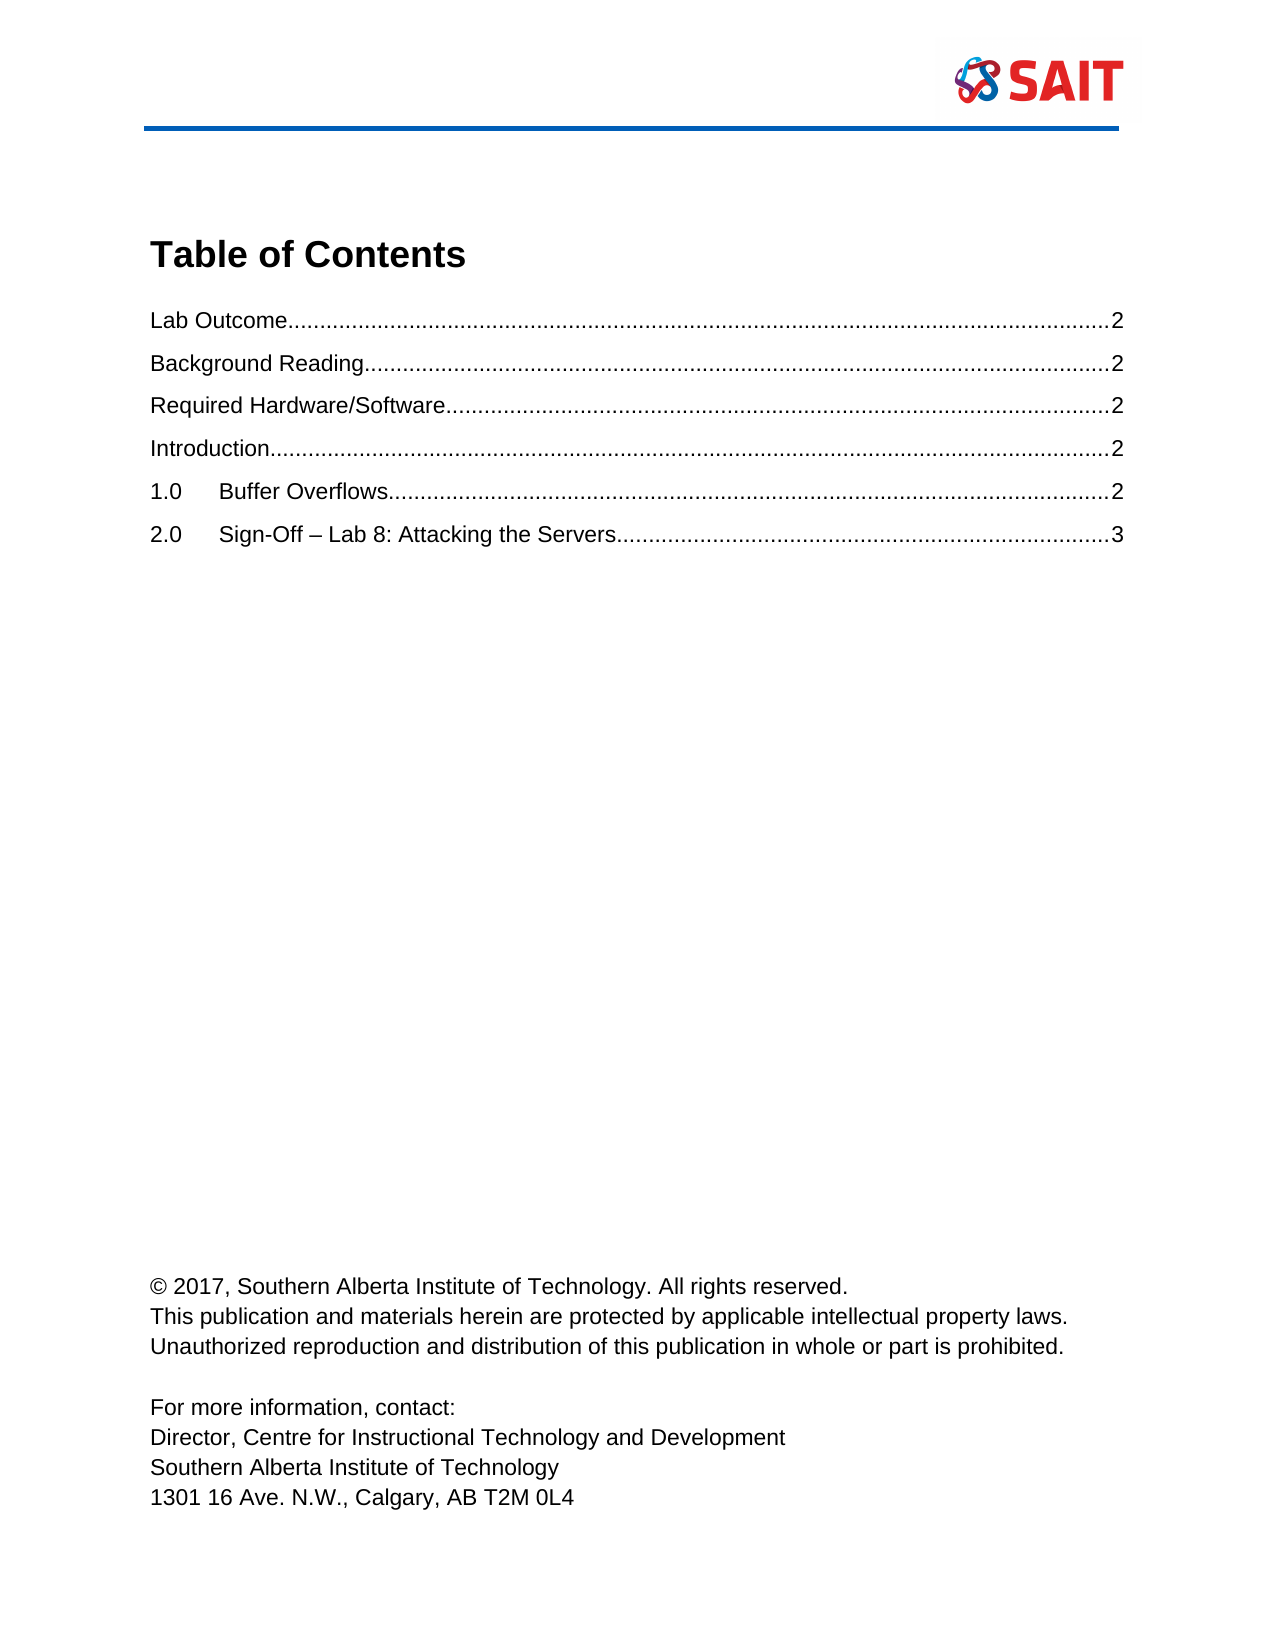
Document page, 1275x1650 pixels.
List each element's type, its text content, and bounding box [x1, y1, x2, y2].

text 2.0 Sign-Off – Lab 8: Attacking the Servers 3 [150, 521, 1125, 547]
subtitle Table of Contents [150, 232, 1125, 276]
text Background Reading 2 [150, 350, 1125, 376]
text Required Hardware/Software 2 [150, 392, 1125, 419]
text Lab Outcome 2 [150, 307, 1125, 333]
text 1.0 Buffer Overflows 2 [150, 478, 1125, 504]
picture [935, 37, 1143, 123]
text Introduction 2 [150, 435, 1125, 462]
